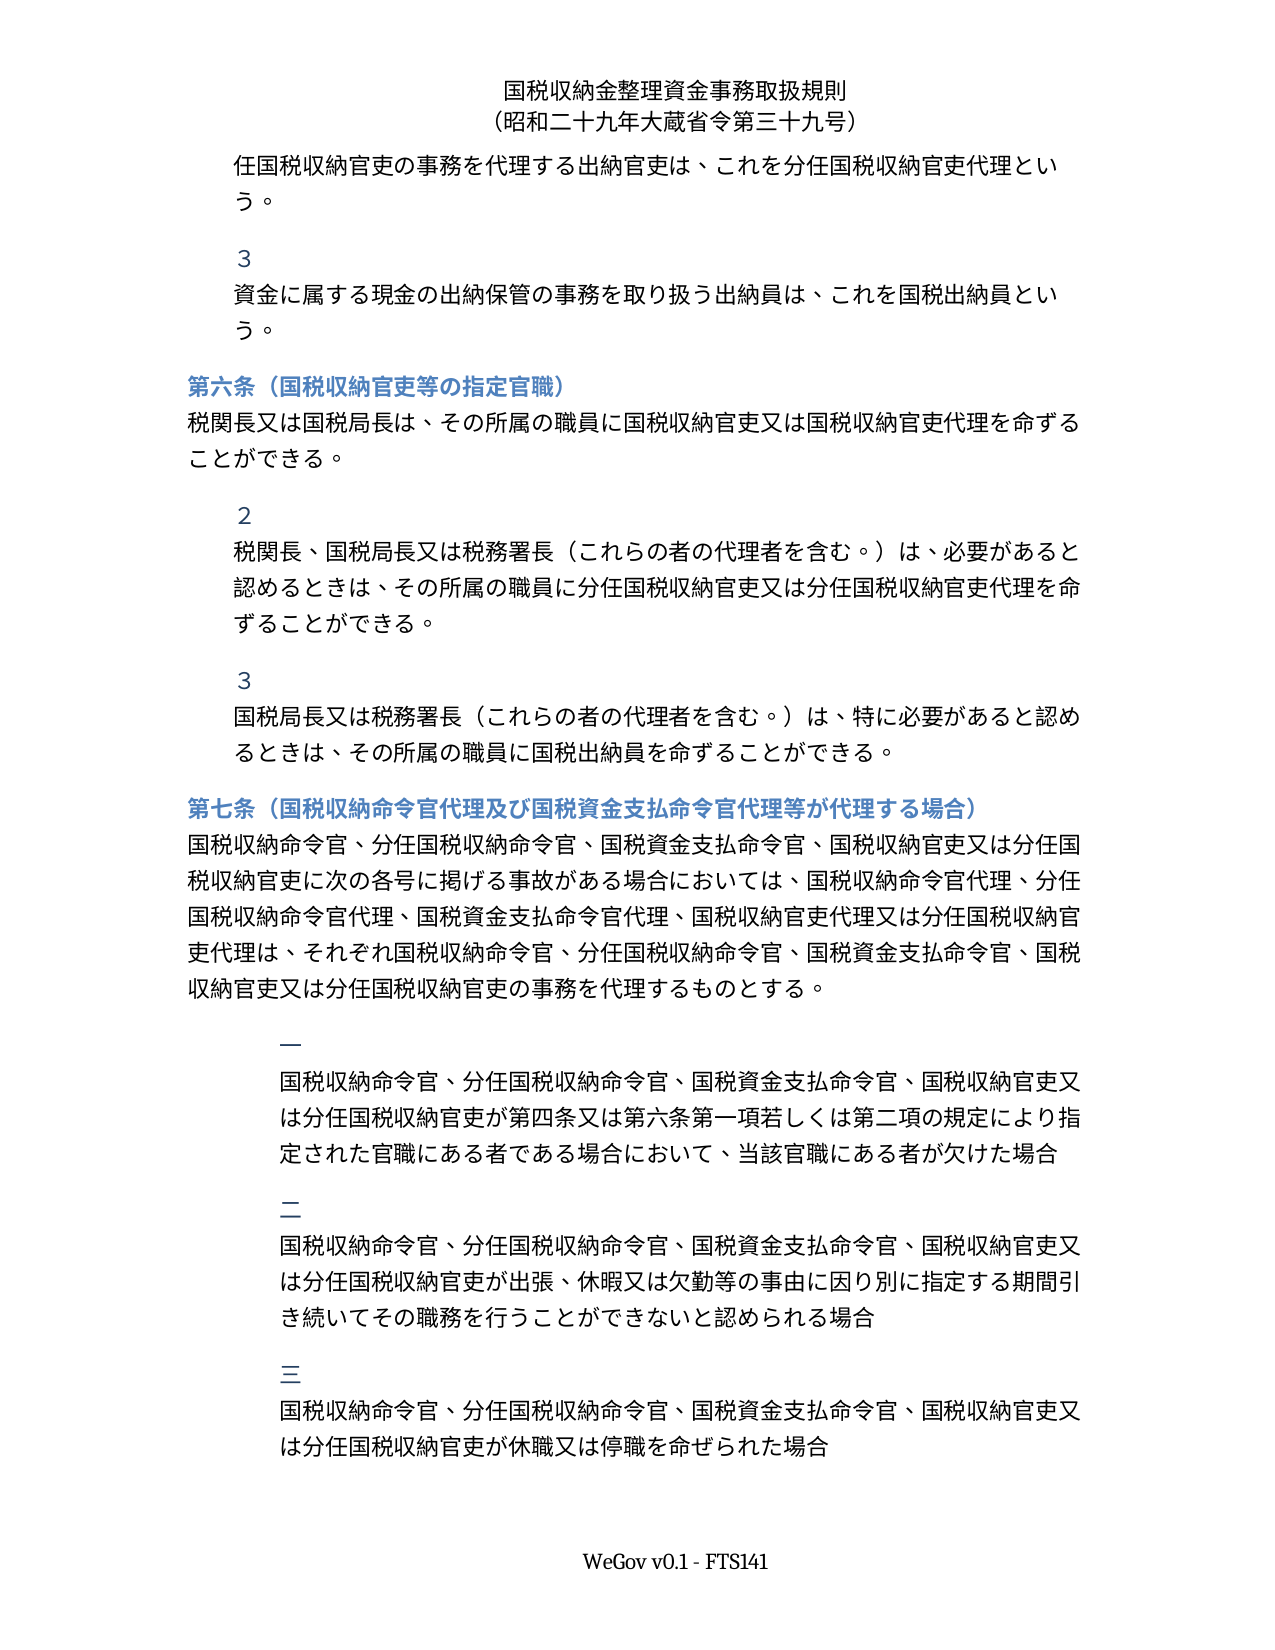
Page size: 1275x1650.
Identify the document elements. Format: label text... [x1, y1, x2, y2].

text 資金に属する現金の出納保管の事務を取り扱う出納員は、これを国税出納員という。 [233, 279, 1087, 346]
subtitle 三 [279, 1359, 1087, 1390]
subtitle ３ [233, 243, 1087, 274]
text 国税収納命令官、分任国税収納命令官、国税資金支払命令官、国税収納官吏又は分任国税収納官吏が第四条又は第六条第一項若しくは第二項の規定により指定された官職にある者である場合において、当該官職にある者が欠けた場合 [279, 1066, 1087, 1169]
text 国税収納命令官、分任国税収納命令官、国税資金支払命令官、国税収納官吏又は分任国税収納官吏に次の各号に掲げる事故がある場合においては、国税収納命令官代理、分任国税収納命令官代理、国税資金支払命令官代理、国税収納官吏代理又は分任国税収納官吏代理は、それぞれ国税収納命令官、分任国税収納命令官、国税資金支払命令官、国税収納官吏又は分任国税収納官吏の事務を代理するものとする。 [187, 829, 1087, 1004]
text 国税収納命令官、分任国税収納命令官、国税資金支払命令官、国税収納官吏又は分任国税収納官吏が出張、休暇又は欠勤等の事由に因り別に指定する期間引き続いてその職務を行うことができないと認められる場合 [279, 1230, 1087, 1333]
text 国税収納官吏の事務を代理する出納官吏は、これを国税収納官吏代理といい、国税収納官吏の事務の一部を分掌する出納官吏は、これを分任国税収納官吏といい、分任国税収納官吏の事務を代理する出納官吏は、これを分任国税収納官吏代理という。 [233, 150, 1087, 217]
text 税関長又は国税局長は、その所属の職員に国税収納官吏又は国税収納官吏代理を命ずることができる。 [187, 407, 1087, 474]
text 国税収納命令官、分任国税収納命令官、国税資金支払命令官、国税収納官吏又は分任国税収納官吏が休職又は停職を命ぜられた場合 [279, 1395, 1087, 1462]
subtitle ３ [233, 664, 1087, 696]
subtitle 二 [279, 1194, 1087, 1226]
subtitle ２ [233, 500, 1087, 531]
text 国税局長又は税務署長（これらの者の代理者を含む。）は、特に必要があると認めるときは、その所属の職員に国税出納員を命ずることができる。 [233, 701, 1087, 768]
subtitle 一 [279, 1030, 1087, 1061]
text 税関長、国税局長又は税務署長（これらの者の代理者を含む。）は、必要があると認めるときは、その所属の職員に分任国税収納官吏又は分任国税収納官吏代理を命ずることができる。 [233, 536, 1087, 639]
subtitle 第六条（国税収納官吏等の指定官職） [187, 371, 1087, 403]
subtitle 第七条（国税収納命令官代理及び国税資金支払命令官代理等が代理する場合） [187, 793, 1087, 824]
